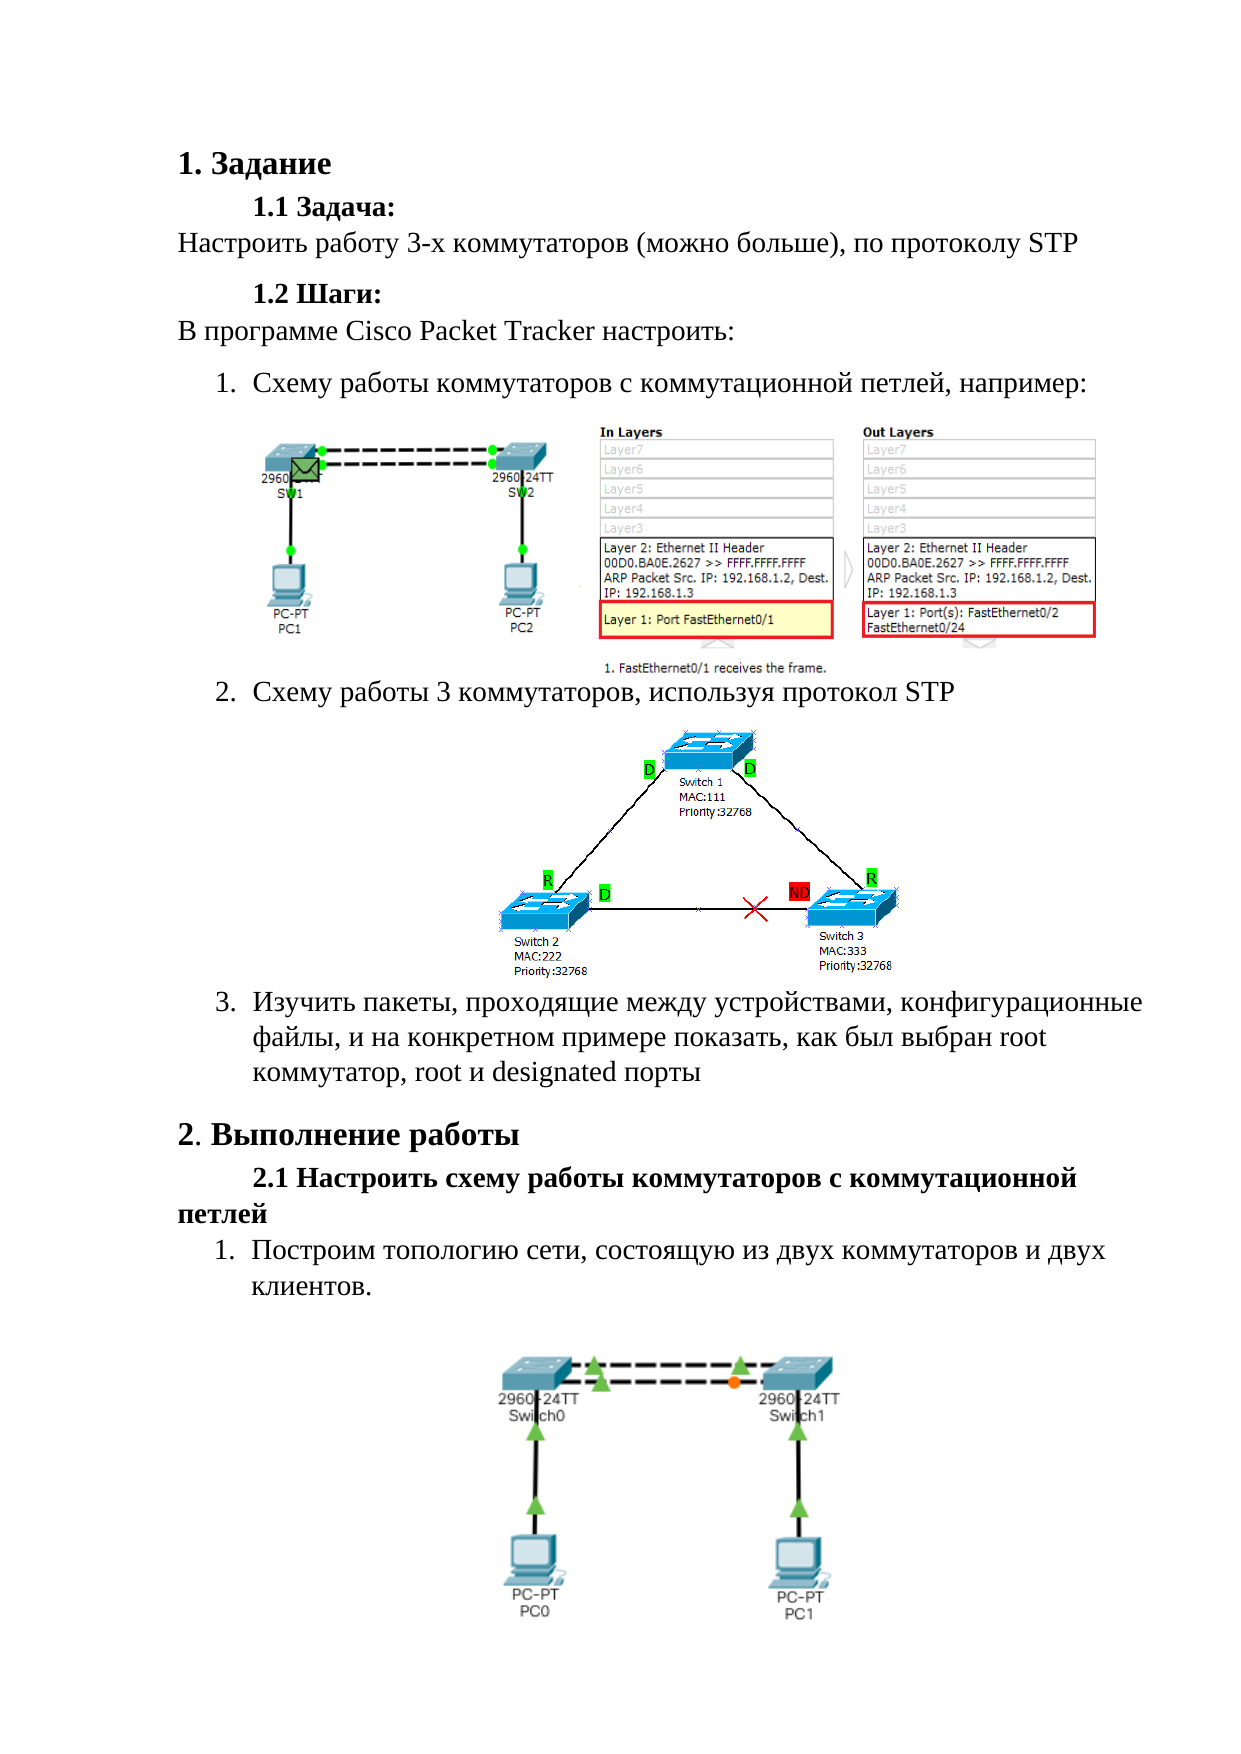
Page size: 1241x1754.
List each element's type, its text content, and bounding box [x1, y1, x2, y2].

list 1.2 Шаги: [177, 277, 1152, 310]
list Схему работы коммутаторов с коммутационной петлей, например: [215, 365, 1152, 398]
text 2. Выполнение работы [177, 1114, 1152, 1153]
text Настроить работу 3-х коммутаторов (можно больше), по протоколу STP [177, 225, 1152, 258]
text В программе Cisco Packet Tracker настроить: [177, 313, 1152, 346]
list Изучить пакеты, проходящие между устройствами, конфигурационные файлы, и на конкретном примере показать, как был выбран root коммутатор, root и designated порты [215, 984, 1152, 1088]
picture [477, 726, 927, 984]
list 2.1 Настроить схему работы коммутаторов с коммутационной петлей [177, 1160, 1152, 1230]
picture [455, 1330, 883, 1660]
list Схему работы 3 коммутаторов, используя протокол STP [215, 674, 1152, 708]
picture [252, 416, 1103, 675]
text 1. Задание [177, 143, 1152, 181]
list Построим топологию сети, состоящую из двух коммутаторов и двух клиентов. [213, 1232, 1152, 1301]
list 1.1 Задача: [177, 189, 1152, 222]
